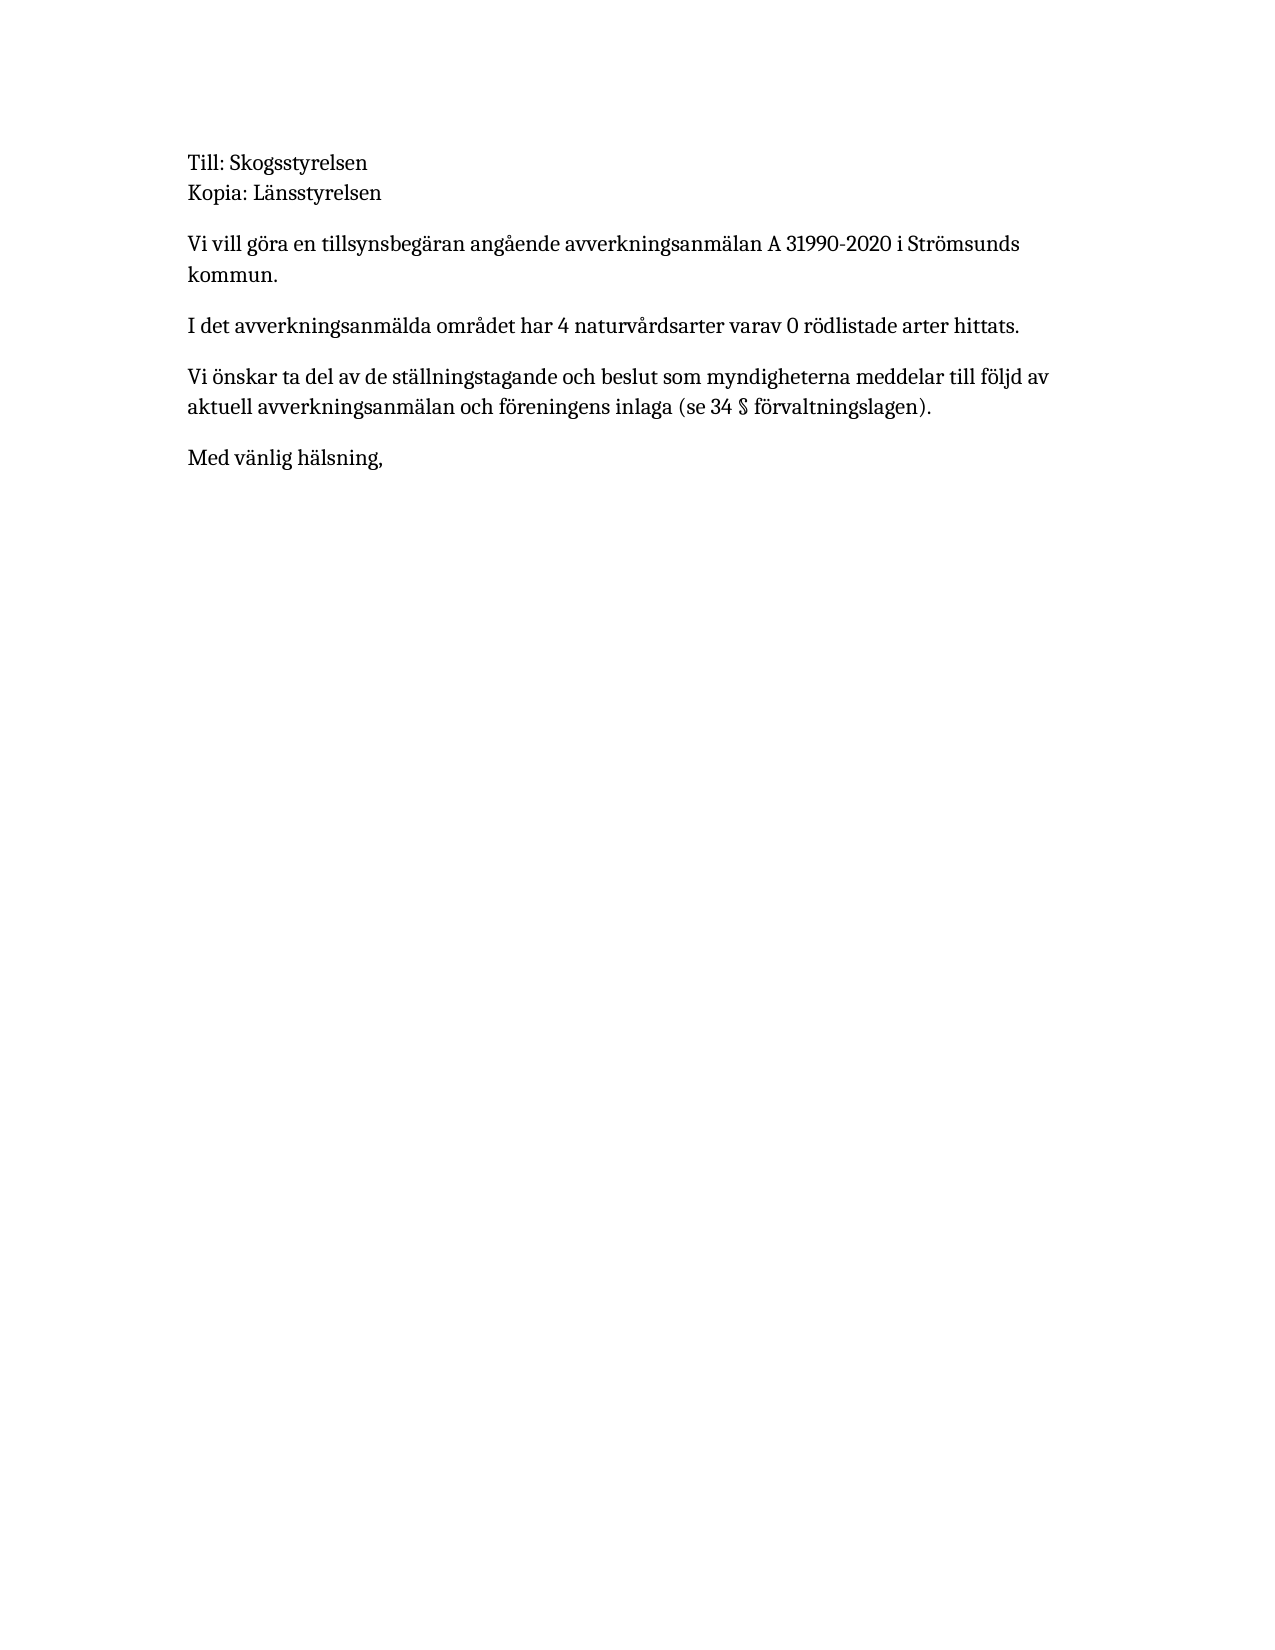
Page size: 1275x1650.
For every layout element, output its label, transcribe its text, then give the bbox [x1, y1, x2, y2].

text Vi vill göra en tillsynsbegäran angående avverkningsanmälan A 31990-2020 i Strömsunds kommun. [187, 231, 1087, 288]
text Med vänlig hälsning, [187, 445, 1087, 501]
text I det avverkningsanmälda området har 4 naturvårdsarter varav 0 rödlistade arter hittats. [187, 312, 1087, 339]
text Till: Skogsstyrelsen Kopia: Länsstyrelsen [187, 150, 1087, 207]
text Vi önskar ta del av de ställningstagande och beslut som myndigheterna meddelar till följd av aktuell avverkningsanmälan och föreningens inlaga (se 34 § förvaltningslagen). [187, 363, 1087, 420]
